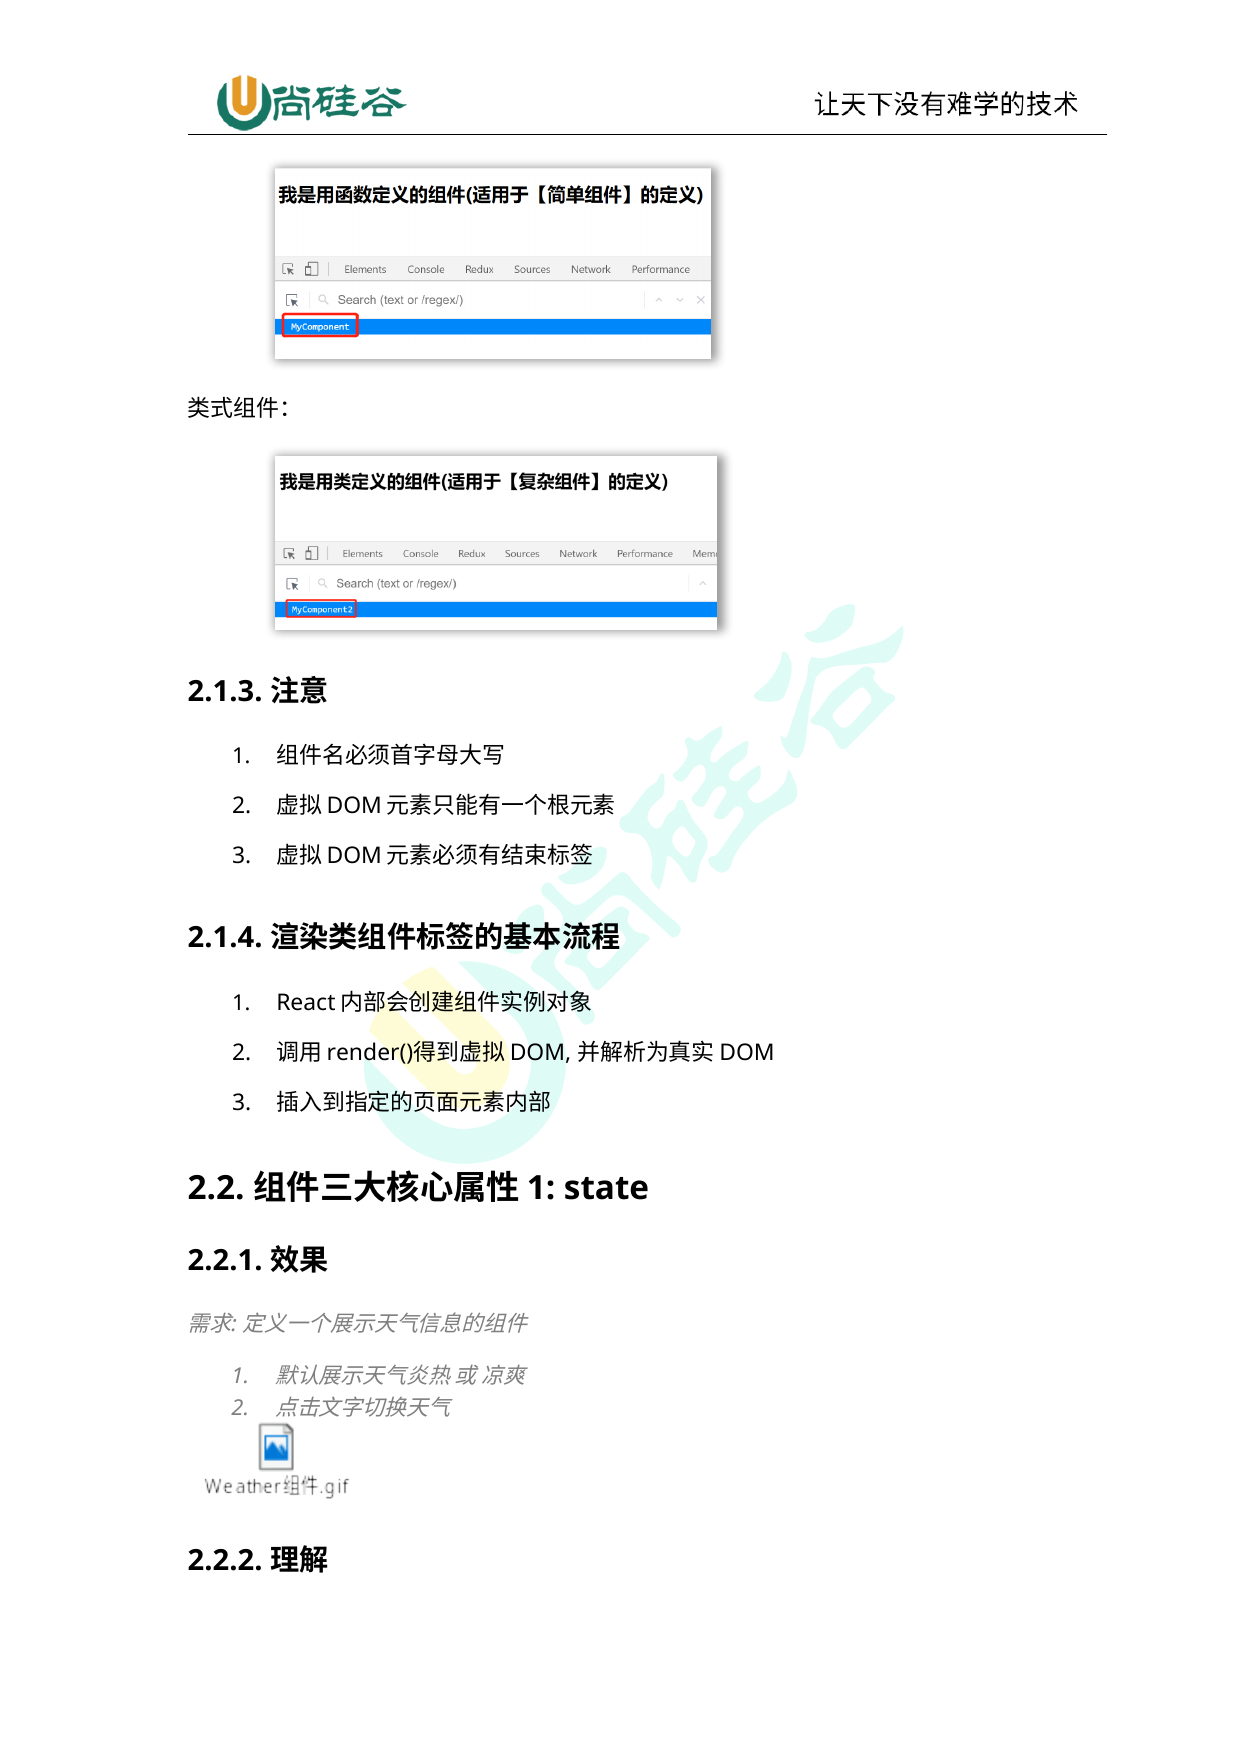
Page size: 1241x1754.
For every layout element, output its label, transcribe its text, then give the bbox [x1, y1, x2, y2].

list 调用render()得到虚拟DOM, 并解析为真实DOM [232, 1033, 1107, 1067]
text 类式组件： [187, 389, 1107, 423]
list 虚拟DOM元素只能有一个根元素 [232, 787, 1107, 820]
list React内部会创建组件实例对象 [232, 983, 1107, 1017]
subtitle 2.2.2. 理解 [187, 1536, 1107, 1579]
subtitle 2.2. 组件三大核心属性1: state [187, 1161, 1107, 1209]
text 需求: 定义一个展示天气信息的组件 [187, 1306, 1107, 1337]
picture [275, 168, 711, 359]
list 点击文字切换天气 [231, 1390, 1107, 1422]
subtitle 2.2.1. 效果 [187, 1236, 1107, 1278]
list 插入到指定的页面元素内部 [232, 1083, 1107, 1117]
subtitle 2.1.3. 注意 [187, 668, 1107, 710]
subtitle 2.1.4. 渲染类组件标签的基本流程 [187, 914, 1107, 956]
picture [275, 456, 717, 630]
picture [215, 73, 1080, 132]
list 默认展示天气炎热 或 凉爽 [231, 1358, 1107, 1390]
list 虚拟DOM元素必须有结束标签 [232, 837, 1107, 870]
list 组件名必须首字母大写 [232, 737, 1107, 770]
